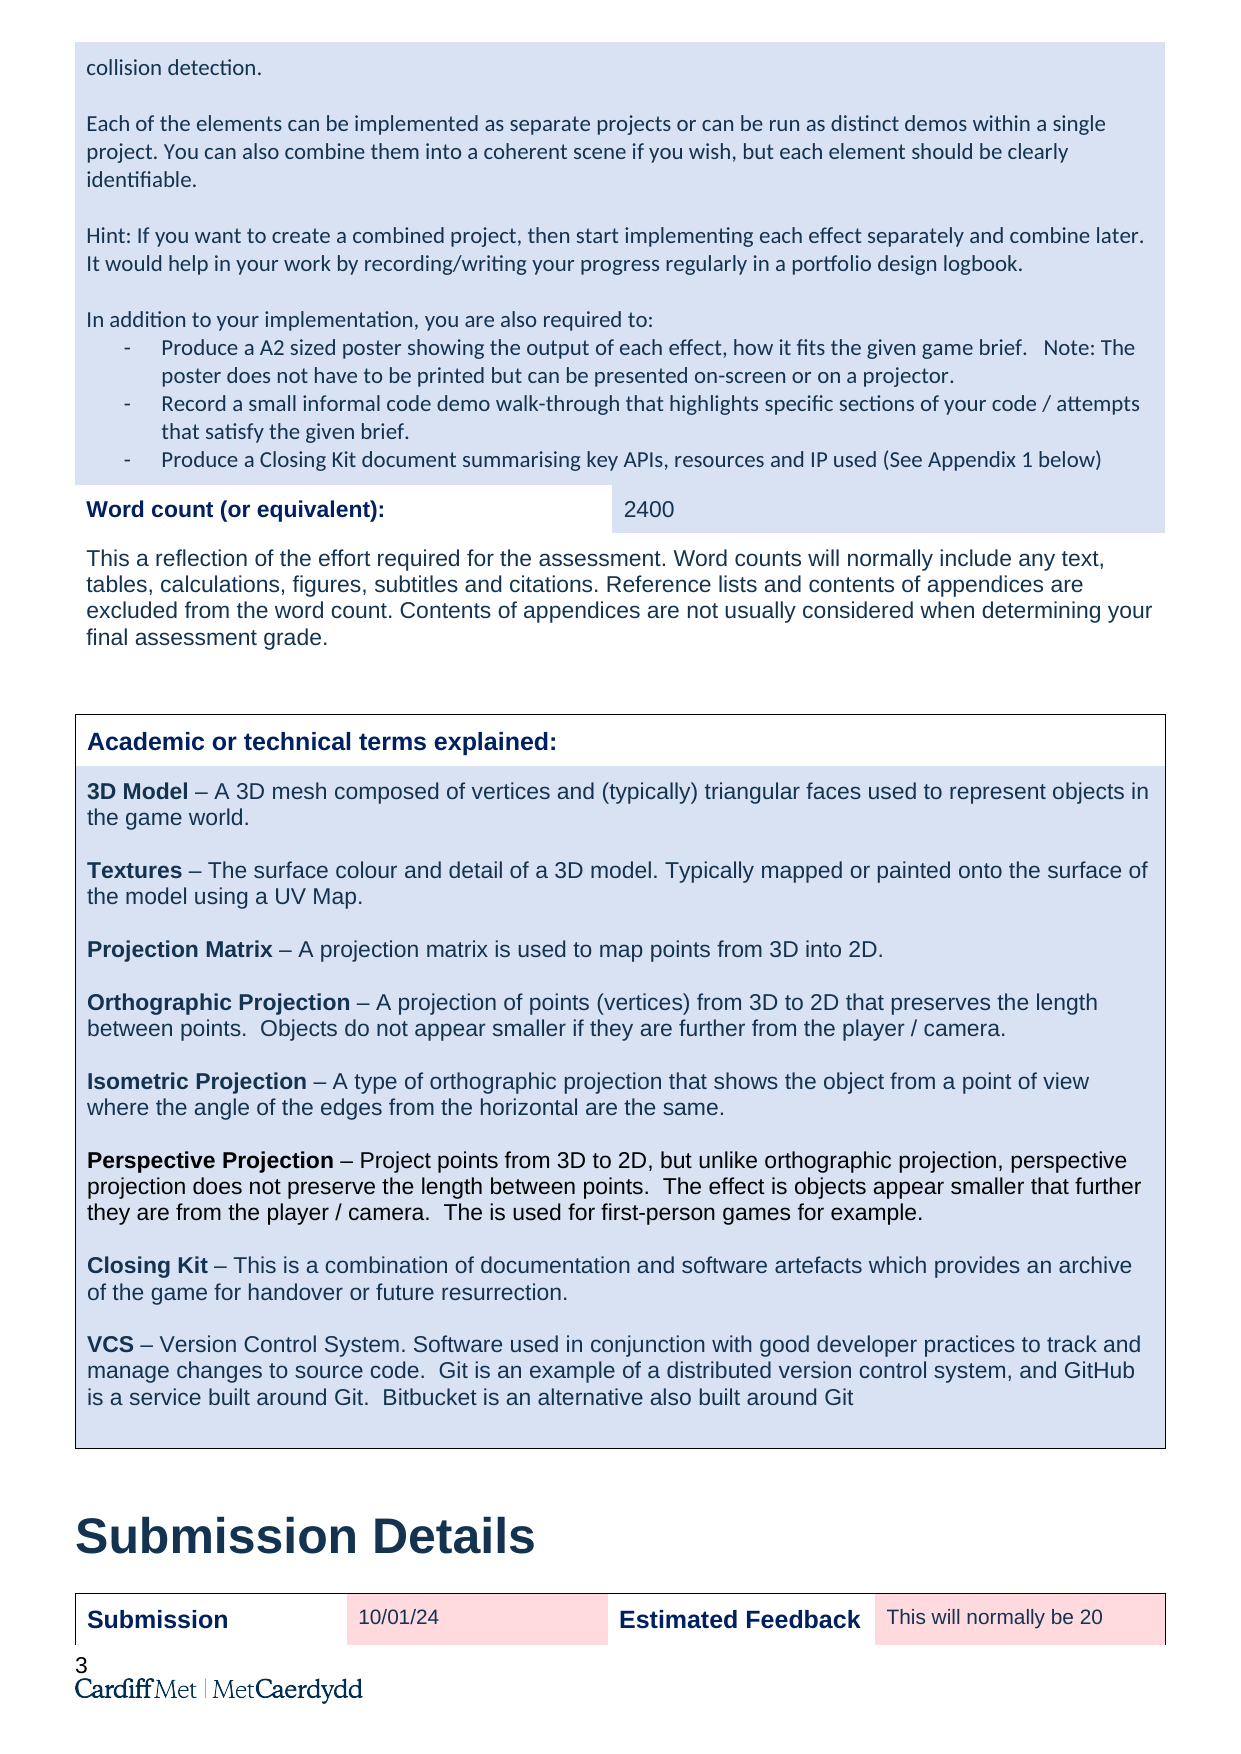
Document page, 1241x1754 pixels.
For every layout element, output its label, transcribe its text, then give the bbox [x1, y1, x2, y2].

table_cell Word count (or equivalent): [75, 485, 612, 533]
table_header Academic or technical terms explained: [76, 715, 1165, 766]
table_cell This a reflection of the effort required for the assessment. Word counts will normally include any text, tables, calculations, figures, subtitles and citations. Reference lists and contents of appendices are excluded from the word count. Contents of appendices are not usually considered when determining your final assessment grade. [75, 534, 1165, 688]
subtitle Submission Details [75, 1506, 1165, 1564]
table_cell 2400 [612, 485, 1165, 533]
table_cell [75, 42, 1165, 485]
picture [75, 1678, 363, 1704]
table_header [875, 1594, 1165, 1645]
table_cell 3D Model – A 3D mesh composed of vertices and (typically) triangular faces used to represent objects in the game world. Textures – The surface colour and detail of a 3D model. Typically mapped or painted onto the surface of the model using a UV Map. Projection Matrix – A projection matrix is used to map points from 3D into 2D. Orthographic Projection – A projection of points (vertices) from 3D to 2D that preserves the length between points. Objects do not appear smaller if they are further from the player / camera. Isometric Projection – A type of orthographic projection that shows the object from a point of view where the angle of the edges from the horizontal are the same. Perspective Projection – Project points from 3D to 2D, but unlike orthographic projection, perspective projection does not preserve the length between points. The effect is objects appear smaller that further they are from the player / camera. The is used for first-person games for example. Closing Kit – This is a combination of documentation and software artefacts which provides an archive of the game for handover or future resurrection. VCS – Version Control System. Software used in conjunction with good developer practices to track and manage changes to source code. Git is an example of a distributed version control system, and GitHub is a service built around Git. Bitbucket is an alternative also built around Git [76, 766, 1165, 1448]
table_header 10/01/24 [347, 1594, 608, 1645]
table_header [608, 1594, 875, 1645]
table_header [76, 1594, 347, 1645]
